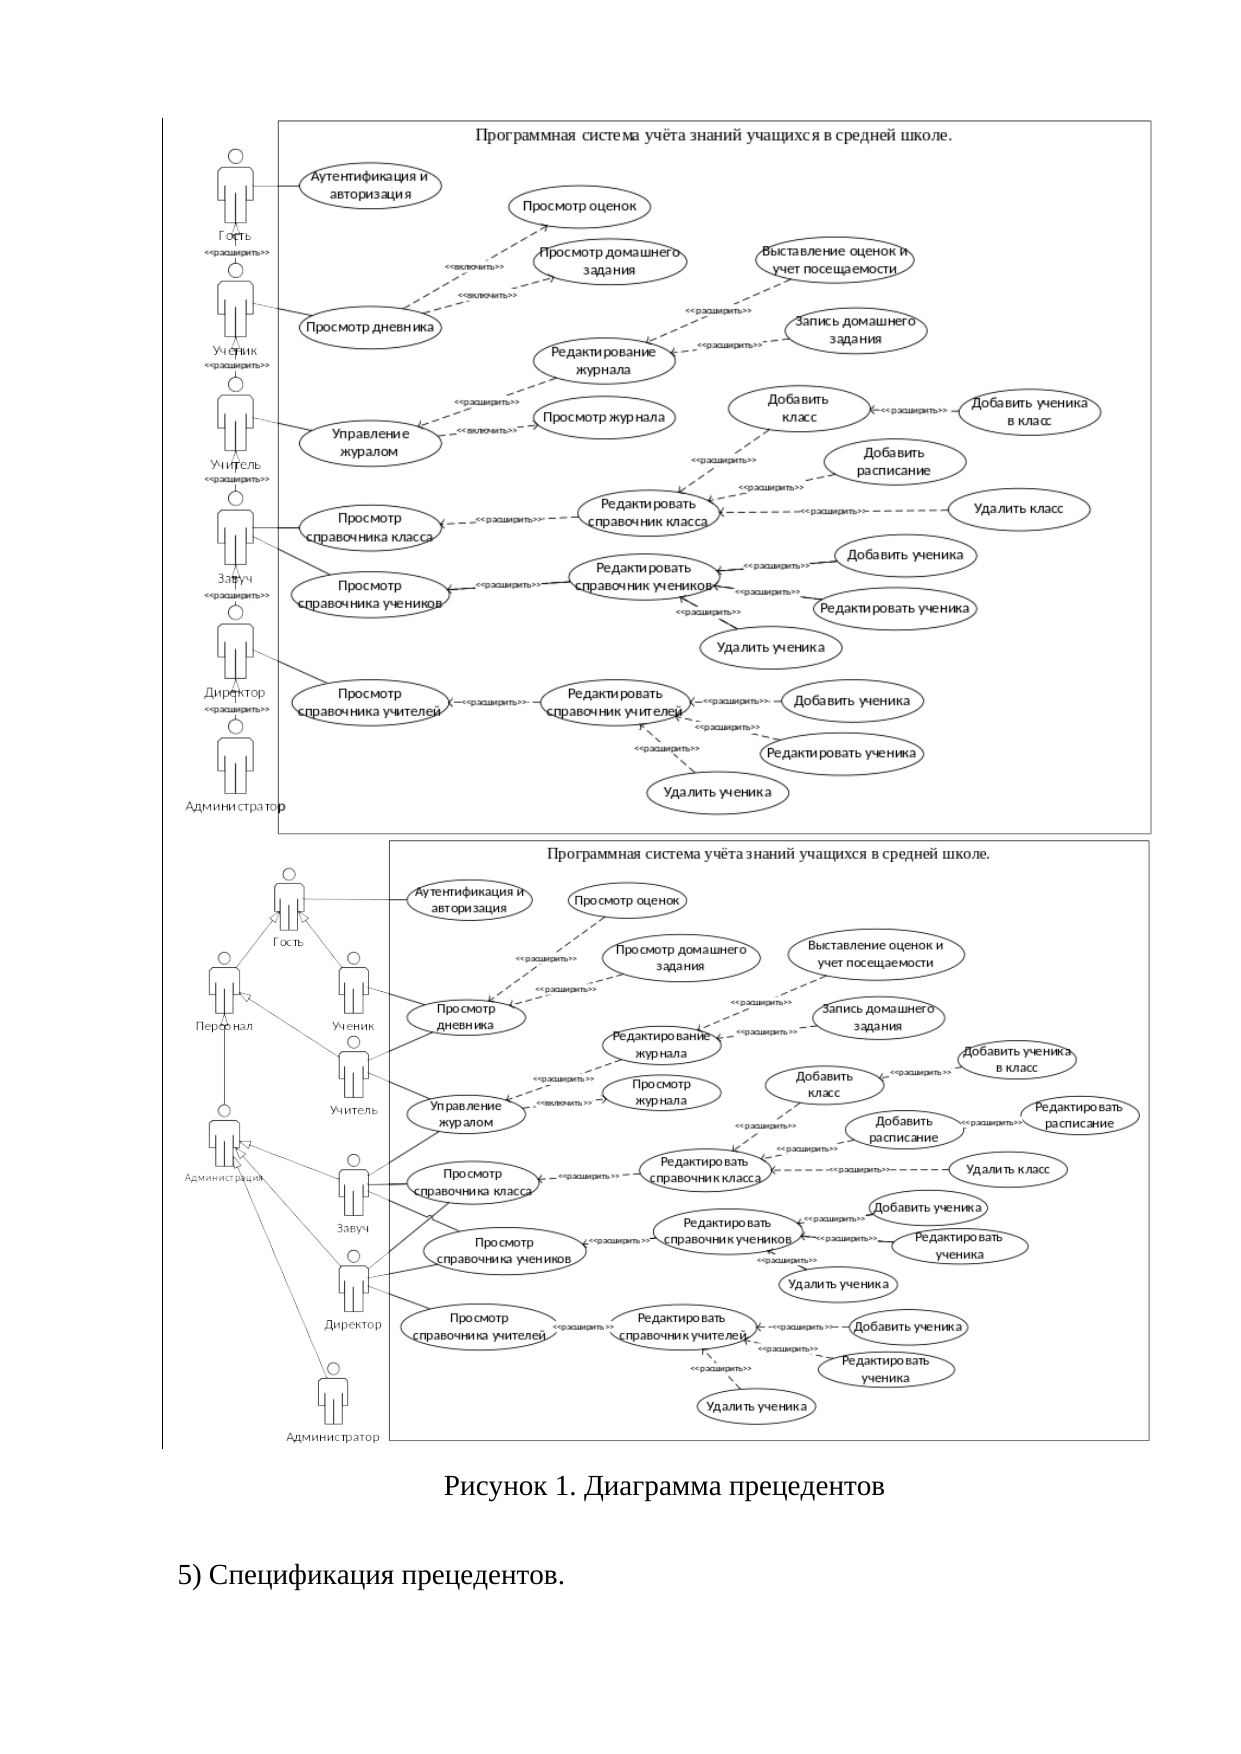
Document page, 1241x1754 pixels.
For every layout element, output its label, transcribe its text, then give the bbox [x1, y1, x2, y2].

text Рисунок 1. Диаграмма прецедентов [177, 1468, 1152, 1502]
text 5) Спецификация прецедентов. [177, 1521, 1152, 1591]
